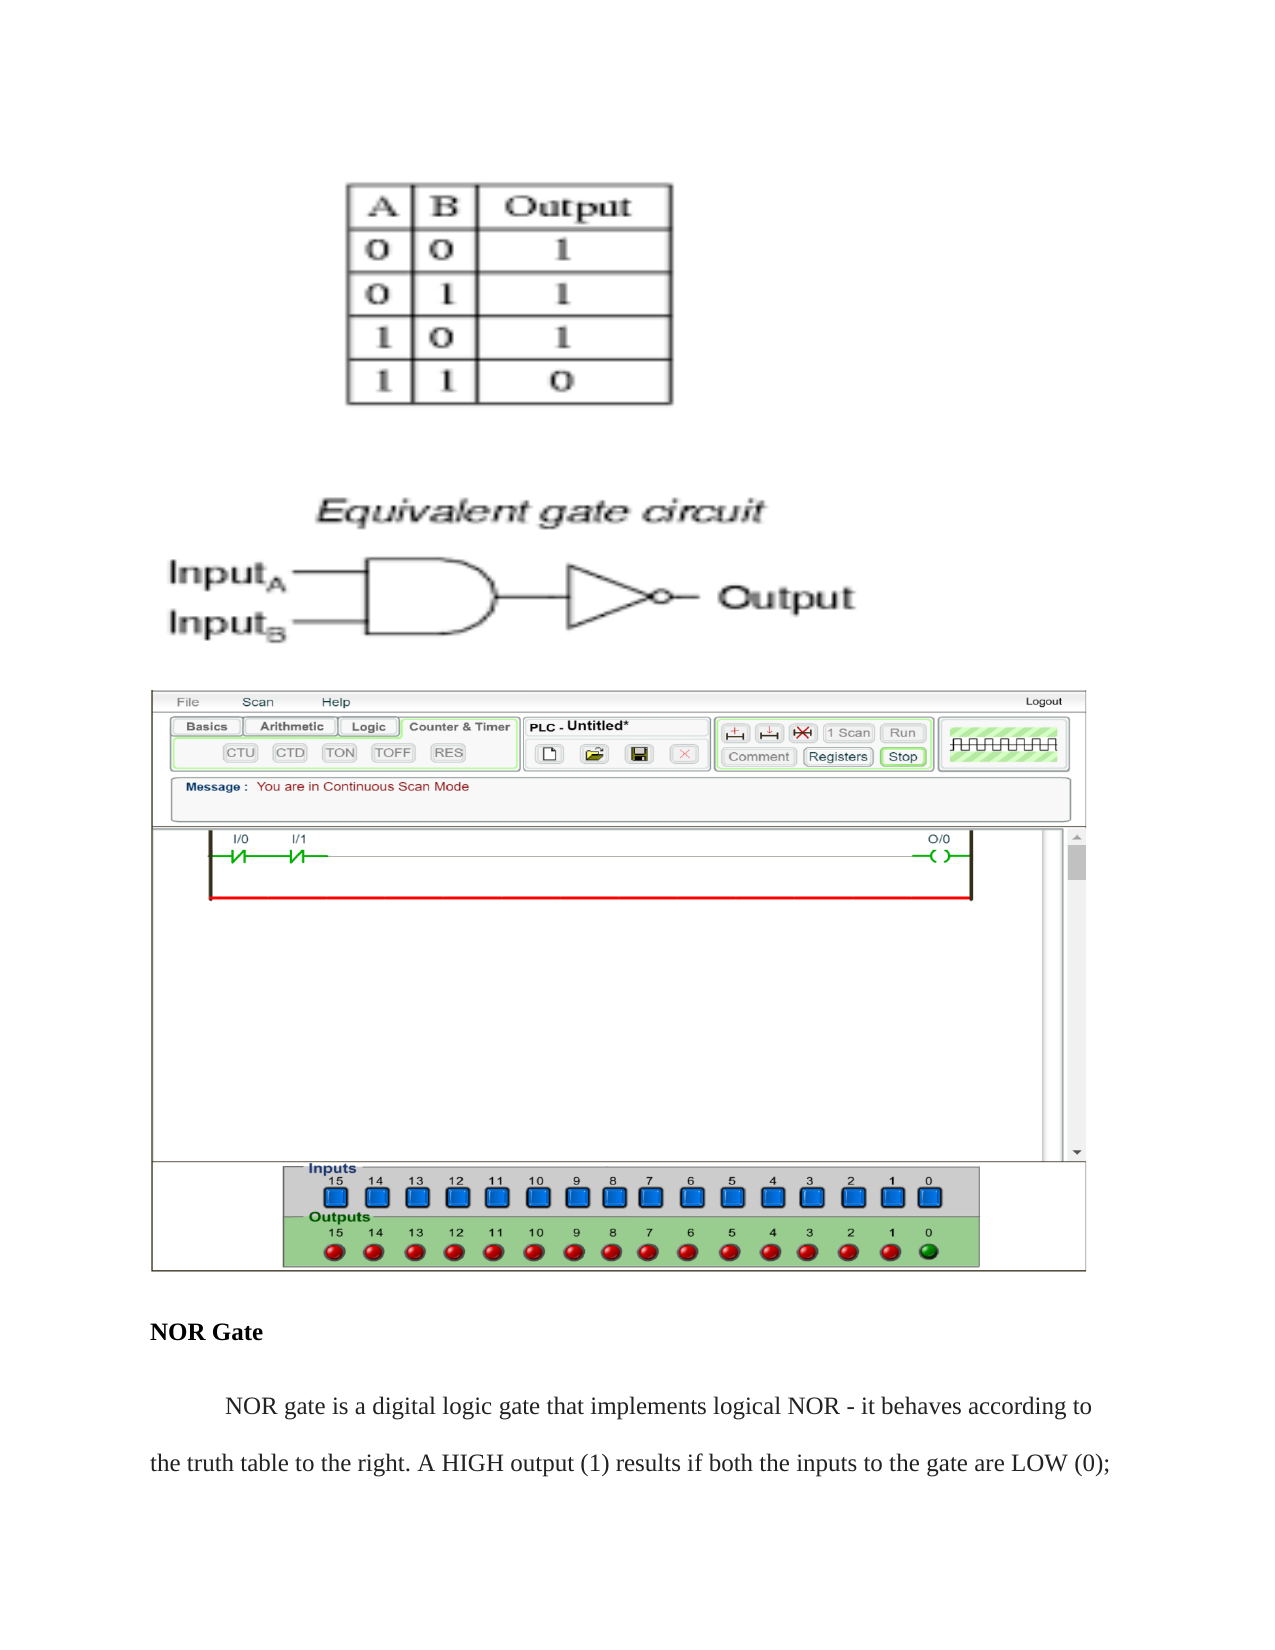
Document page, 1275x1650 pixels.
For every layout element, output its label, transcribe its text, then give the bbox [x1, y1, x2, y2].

text NOR Gate [150, 1317, 1125, 1345]
picture [150, 150, 868, 646]
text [150, 1391, 1125, 1477]
picture [150, 690, 1087, 1272]
